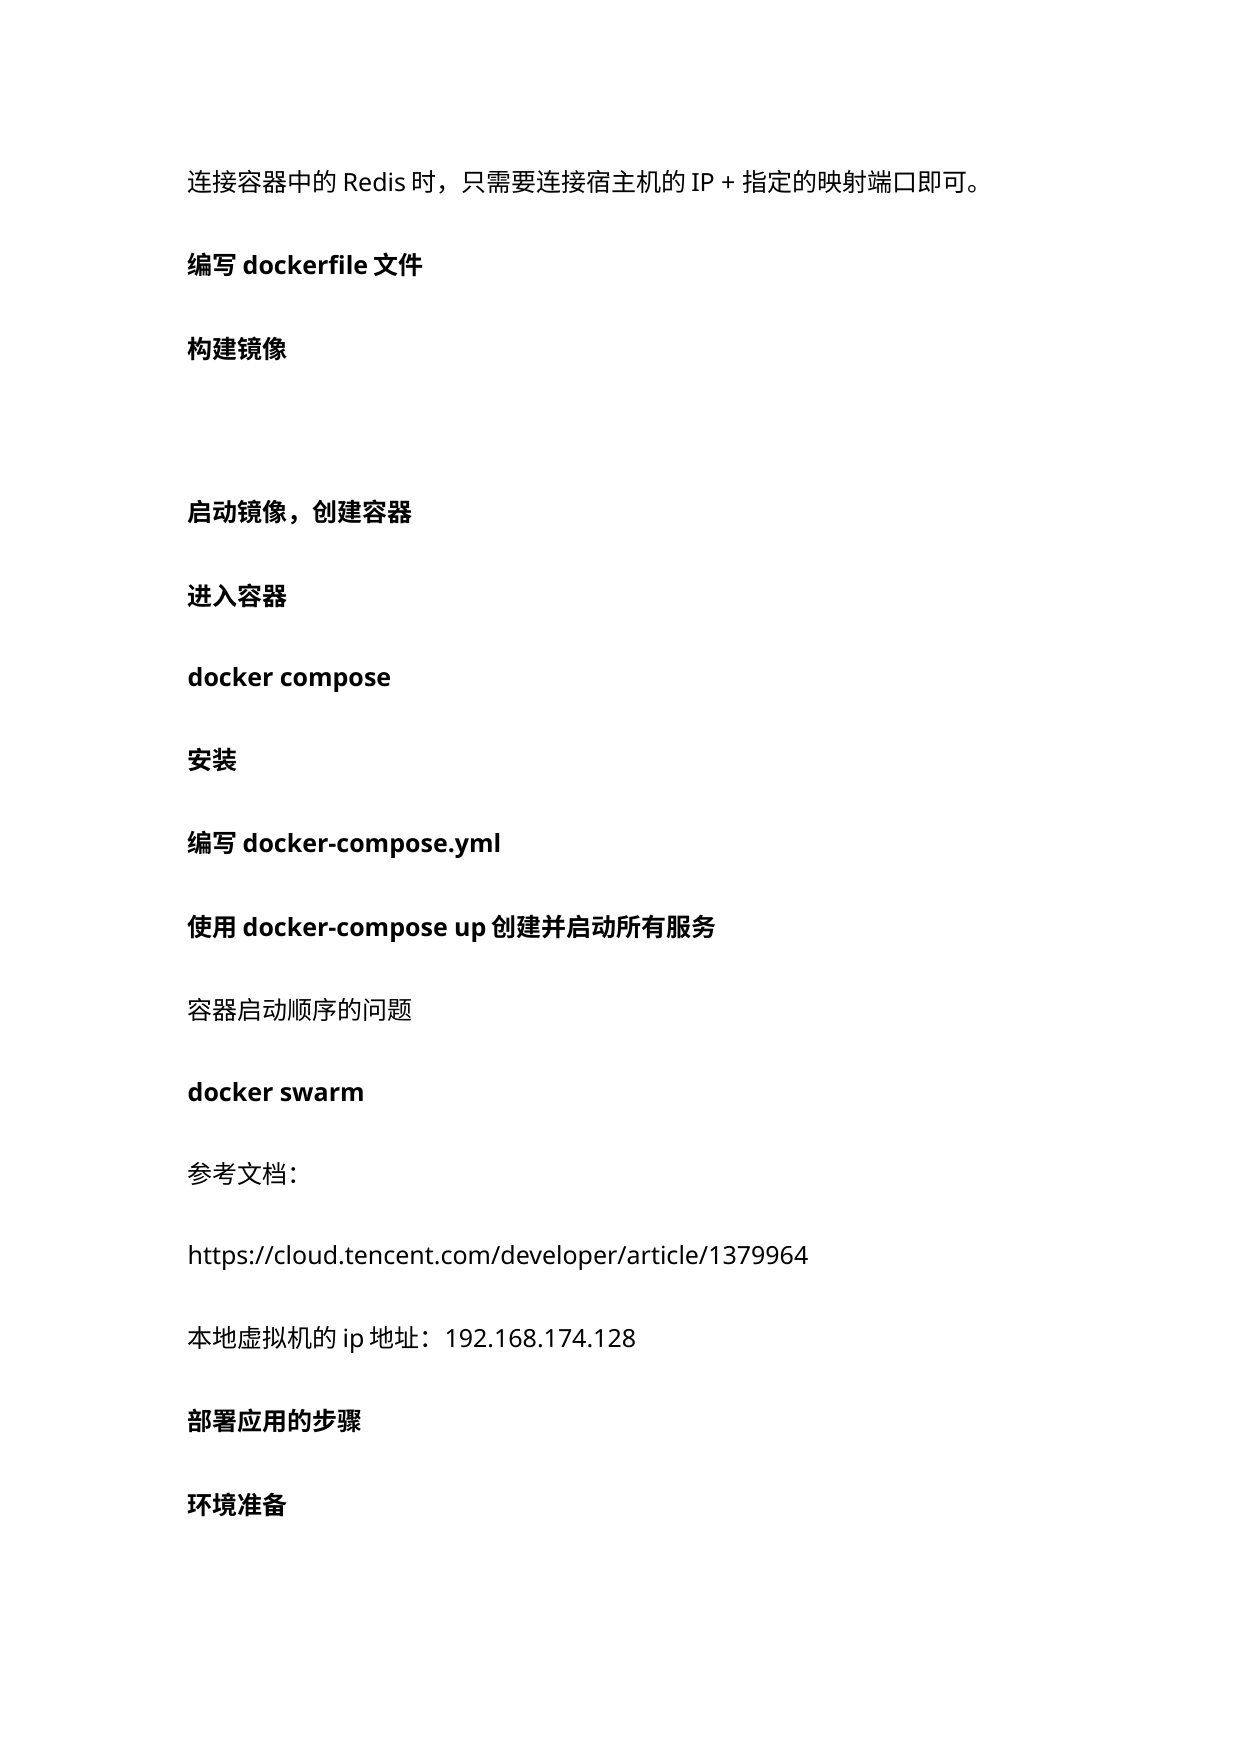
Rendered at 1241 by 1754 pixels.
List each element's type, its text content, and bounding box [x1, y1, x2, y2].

subtitle 编写docker-compose.yml [187, 824, 1053, 860]
subtitle 编写dockerfile文件 [187, 246, 1053, 282]
text 部署应用的步骤 [187, 1402, 1053, 1438]
subtitle 使用docker-compose up创建并启动所有服务 [187, 907, 1053, 943]
subtitle 进入容器 [187, 576, 1053, 613]
text 本地虚拟机的ip地址：192.168.174.128 [187, 1318, 1053, 1354]
text 容器启动顺序的问题 [187, 991, 1053, 1027]
subtitle 构建镜像 [187, 329, 1053, 365]
subtitle 启动镜像，创建容器 [187, 493, 1053, 529]
text 参考文档： [187, 1154, 1053, 1191]
subtitle 安装 [187, 740, 1053, 776]
subtitle 环境准备 [187, 1485, 1053, 1522]
subtitle docker swarm [187, 1074, 1053, 1108]
subtitle docker compose [187, 660, 1053, 694]
text 连接容器中的Redis时，只需要连接宿主机的IP + 指定的映射端口即可。 [187, 162, 1053, 198]
text https://cloud.tencent.com/developer/article/1379964 [187, 1238, 1053, 1272]
